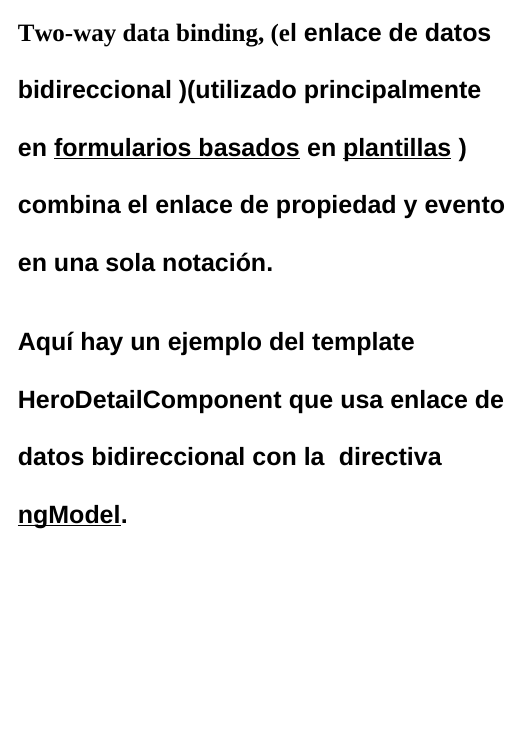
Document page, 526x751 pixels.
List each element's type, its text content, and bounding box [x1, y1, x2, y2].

text Aquí hay un ejemplo del template HeroDetailComponent que usa enlace de datos bidireccional con la directiva ngModel. [18, 327, 507, 528]
text Two-way data binding, (el enlace de datos bidireccional )(utilizado principalmente en formularios basados en plantillas ) combina el enlace de propiedad y evento en una sola notación. [18, 18, 507, 277]
